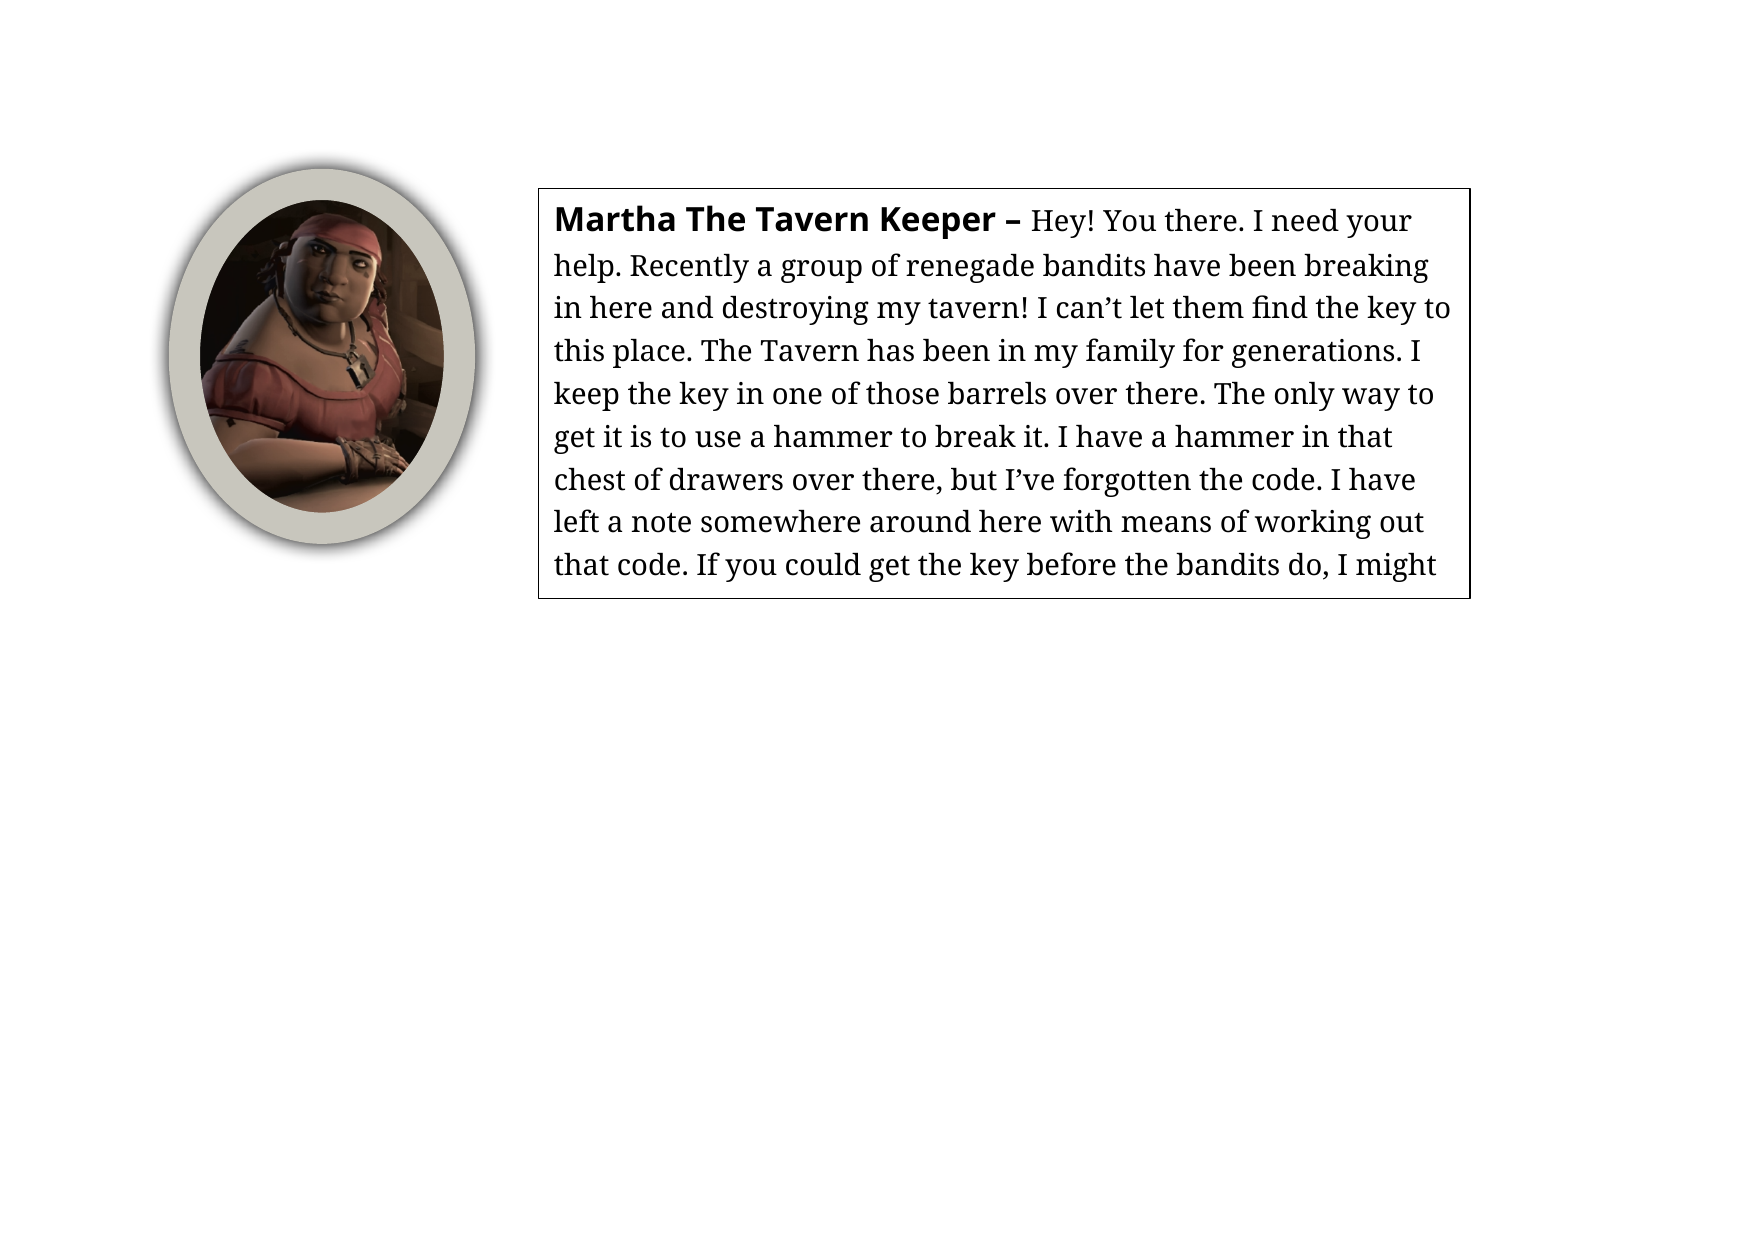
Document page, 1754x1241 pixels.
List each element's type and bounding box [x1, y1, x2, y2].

picture [201, 201, 443, 512]
